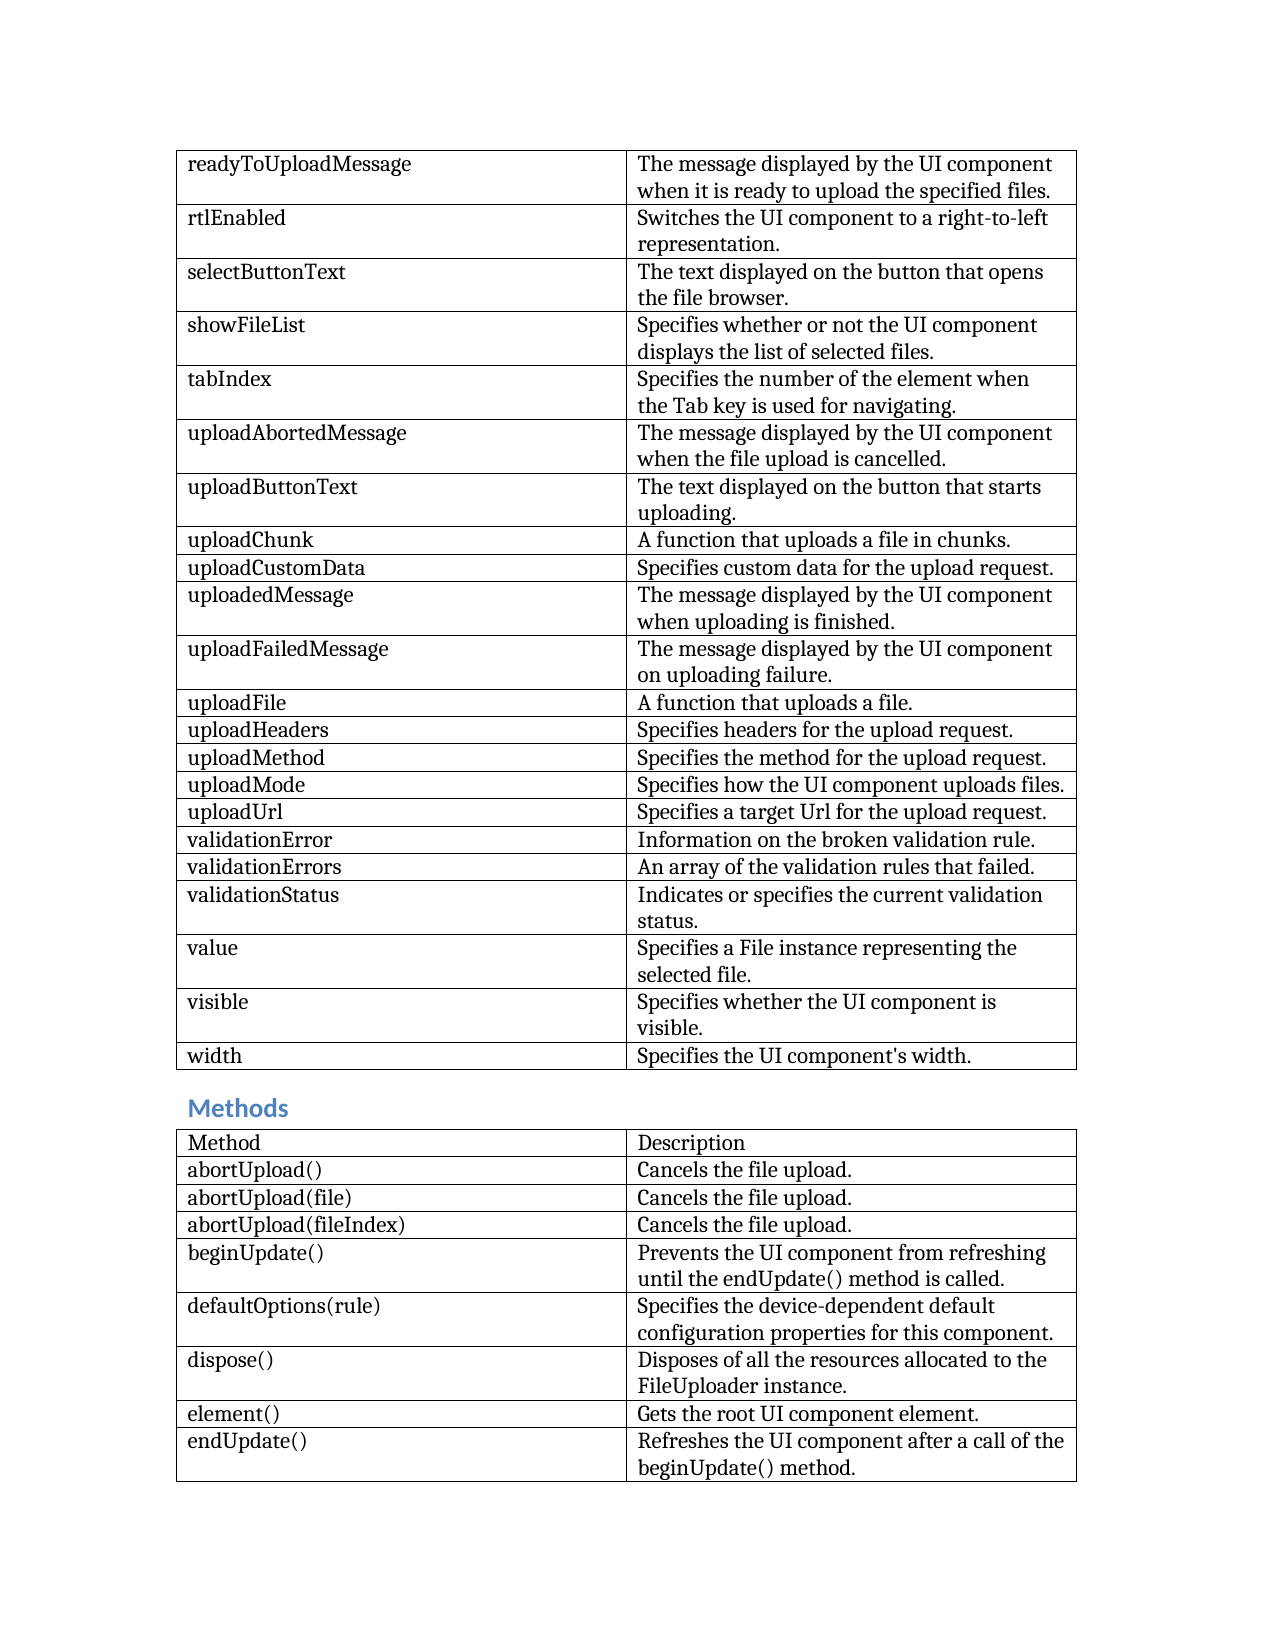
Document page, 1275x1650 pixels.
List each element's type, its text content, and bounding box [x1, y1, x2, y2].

table_cell Specifies the number of the element when the Tab key is used for navigating. [627, 366, 1076, 419]
table_cell uploadedMessage [177, 582, 626, 635]
table_cell tabIndex [177, 366, 626, 419]
table_cell Specifies how the UI component uploads files. [627, 772, 1076, 798]
table_cell Specifies the device-dependent default configuration properties for this component. [627, 1293, 1076, 1346]
table_cell abortUpload() [177, 1157, 626, 1183]
table_cell validationStatus [177, 881, 626, 934]
table_cell width [177, 1043, 626, 1069]
table_cell uploadHeaders [177, 717, 626, 743]
table_cell A function that uploads a file. [627, 690, 1076, 716]
table_cell uploadCustomData [177, 555, 626, 581]
table_cell Specifies a File instance representing the selected file. [627, 935, 1076, 988]
table_cell Specifies whether the UI component is visible. [627, 989, 1076, 1042]
table_cell Information on the broken validation rule. [627, 827, 1076, 853]
table_cell Cancels the file upload. [627, 1212, 1076, 1238]
table_cell Prevents the UI component from refreshing until the endUpdate() method is called. [627, 1239, 1076, 1292]
table_cell Switches the UI component to a right-to-left representation. [627, 205, 1076, 257]
table_header Method [177, 1130, 626, 1156]
table_cell uploadFile [177, 690, 626, 716]
table_cell validationErrors [177, 854, 626, 880]
table_cell element() [177, 1401, 626, 1427]
table_cell Indicates or specifies the current validation status. [627, 881, 1076, 934]
table_cell Cancels the file upload. [627, 1185, 1076, 1211]
table_cell validationError [177, 827, 626, 853]
table_cell abortUpload(file) [177, 1185, 626, 1211]
table_cell Cancels the file upload. [627, 1157, 1076, 1183]
table_cell The message displayed by the UI component on uploading failure. [627, 636, 1076, 688]
table_cell value [177, 935, 626, 988]
table_cell dispose() [177, 1347, 626, 1399]
table_cell The message displayed by the UI component when uploading is finished. [627, 582, 1076, 635]
table_cell The text displayed on the button that starts uploading. [627, 474, 1076, 526]
table_cell defaultOptions(rule) [177, 1293, 626, 1346]
table_cell visible [177, 989, 626, 1042]
table_cell A function that uploads a file in chunks. [627, 527, 1076, 554]
table_cell Specifies a target Url for the upload request. [627, 799, 1076, 826]
table_cell The message displayed by the UI component when the file upload is cancelled. [627, 420, 1076, 472]
table_header Description [627, 1130, 1076, 1156]
table_cell uploadChunk [177, 527, 626, 554]
table_cell readyToUploadMessage [177, 151, 626, 204]
table_cell uploadUrl [177, 799, 626, 826]
table_cell uploadButtonText [177, 474, 626, 526]
table_cell rtlEnabled [177, 205, 626, 257]
table_cell uploadMode [177, 772, 626, 798]
table_cell beginUpdate() [177, 1239, 626, 1292]
table_cell Specifies headers for the upload request. [627, 717, 1076, 743]
table_cell Disposes of all the resources allocated to the FileUploader instance. [627, 1347, 1076, 1399]
subtitle Methods [187, 1091, 1087, 1124]
table_cell selectButtonText [177, 259, 626, 311]
table_cell Specifies the UI component's width. [627, 1043, 1076, 1069]
table_cell An array of the validation rules that failed. [627, 854, 1076, 880]
table_cell uploadMethod [177, 744, 626, 771]
table_cell Specifies whether or not the UI component displays the list of selected files. [627, 312, 1076, 365]
table_cell Specifies custom data for the upload request. [627, 555, 1076, 581]
table_cell Gets the root UI component element. [627, 1401, 1076, 1427]
table_cell The message displayed by the UI component when it is ready to upload the specified files. [627, 151, 1076, 204]
table_cell abortUpload(fileIndex) [177, 1212, 626, 1238]
table_cell showFileList [177, 312, 626, 365]
table_cell Refreshes the UI component after a call of the beginUpdate() method. [627, 1428, 1076, 1481]
table_cell The text displayed on the button that opens the file browser. [627, 259, 1076, 311]
table_cell uploadAbortedMessage [177, 420, 626, 472]
table_cell Specifies the method for the upload request. [627, 744, 1076, 771]
table_cell uploadFailedMessage [177, 636, 626, 688]
table_cell endUpdate() [177, 1428, 626, 1481]
